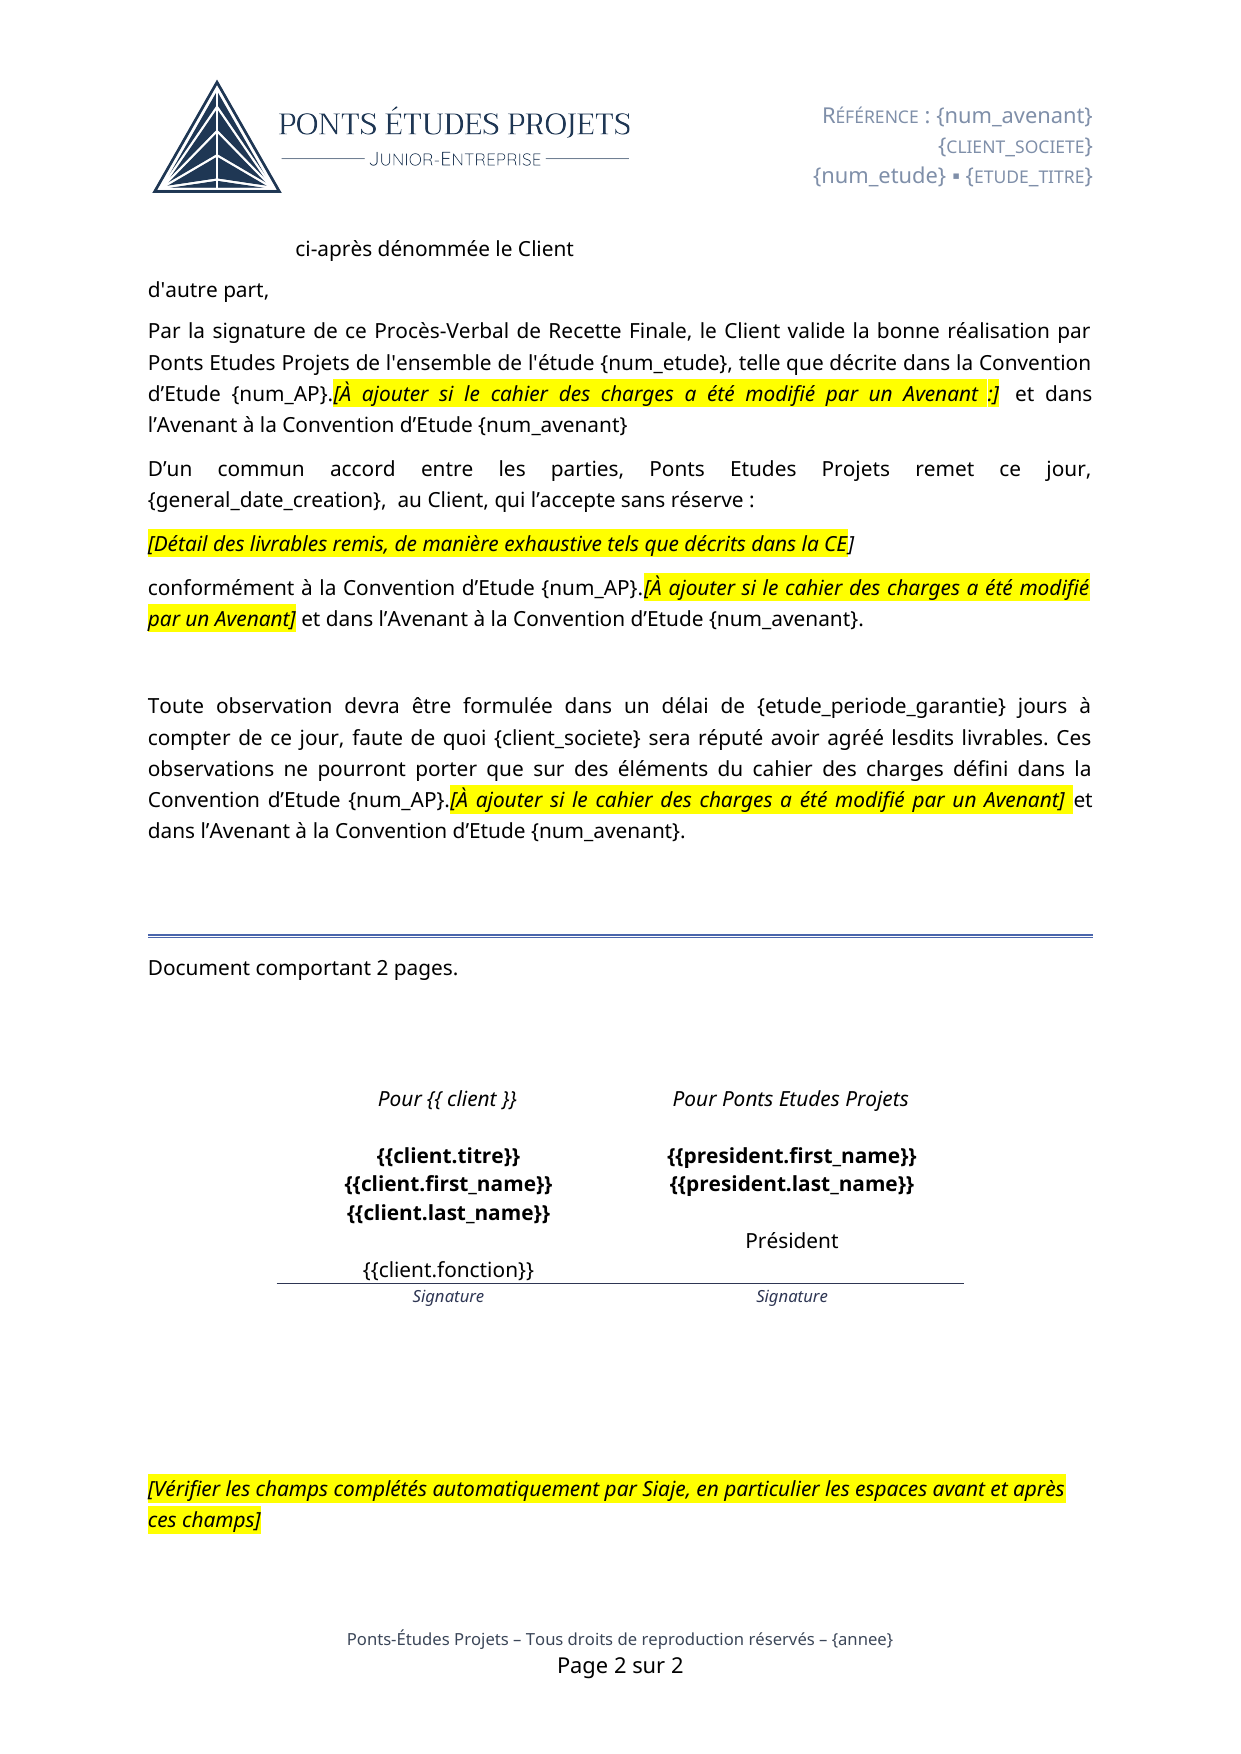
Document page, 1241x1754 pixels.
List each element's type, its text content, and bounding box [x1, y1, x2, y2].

text [Détail des livrables remis, de manière exhaustive tels que décrits dans la CE] [848, 529, 1093, 557]
text conformément à la Convention d’Etude {num_AP}.[À ajouter si le cahier des charges a été modifié par un Avenant] et dans l’Avenant à la Convention d’Etude {num_avenant}. [148, 573, 1093, 632]
text Document comportant 2 pages. [148, 953, 1093, 981]
text Toute observation devra être formulée dans un délai de {etude_periode_garantie} jours à compter de ce jour, faute de quoi {client_societe} sera réputé avoir agréé lesdits livrables. Ces observations ne pourront porter que sur des éléments du cahier des charges défini dans la Convention d’Etude {num_AP}.[À ajouter si le cahier des charges a été modifié par un Avenant] et dans l’Avenant à la Convention d’Etude {num_avenant}. [148, 691, 1093, 845]
text D’un commun accord entre les parties, Ponts Etudes Projets remet ce jour, {general_date_creation}, au Client, qui l’accepte sans réserve : [148, 454, 1093, 514]
table_header Pour Ponts Etudes Projets {{president.first_name}} {{president.last_name}} Président [620, 1084, 964, 1283]
text [Vérifier les champs complétés automatiquement par Siaje, en particulier les espaces avant et après ces champs] [148, 1474, 1093, 1534]
table_cell Signature [620, 1284, 964, 1474]
table_cell Signature [277, 1284, 620, 1474]
table_header Pour {{ client }} {{client.titre}} {{client.first_name}} {{client.last_name}} {{client.fonction}} [277, 1084, 620, 1283]
text d'autre part, [148, 276, 1093, 304]
text ci-après dénommée le Client [148, 234, 1093, 263]
picture [152, 79, 630, 193]
text Par la signature de ce Procès-Verbal de Recette Finale, le Client valide la bonne réalisation par Ponts Etudes Projets de l'ensemble de l'étude {num_etude}, telle que décrite dans la Convention d’Etude {num_AP}.[À ajouter si le cahier des charges a été modifié par un Avenant :] et dans l’Avenant à la Convention d’Etude {num_avenant} [148, 316, 1093, 439]
